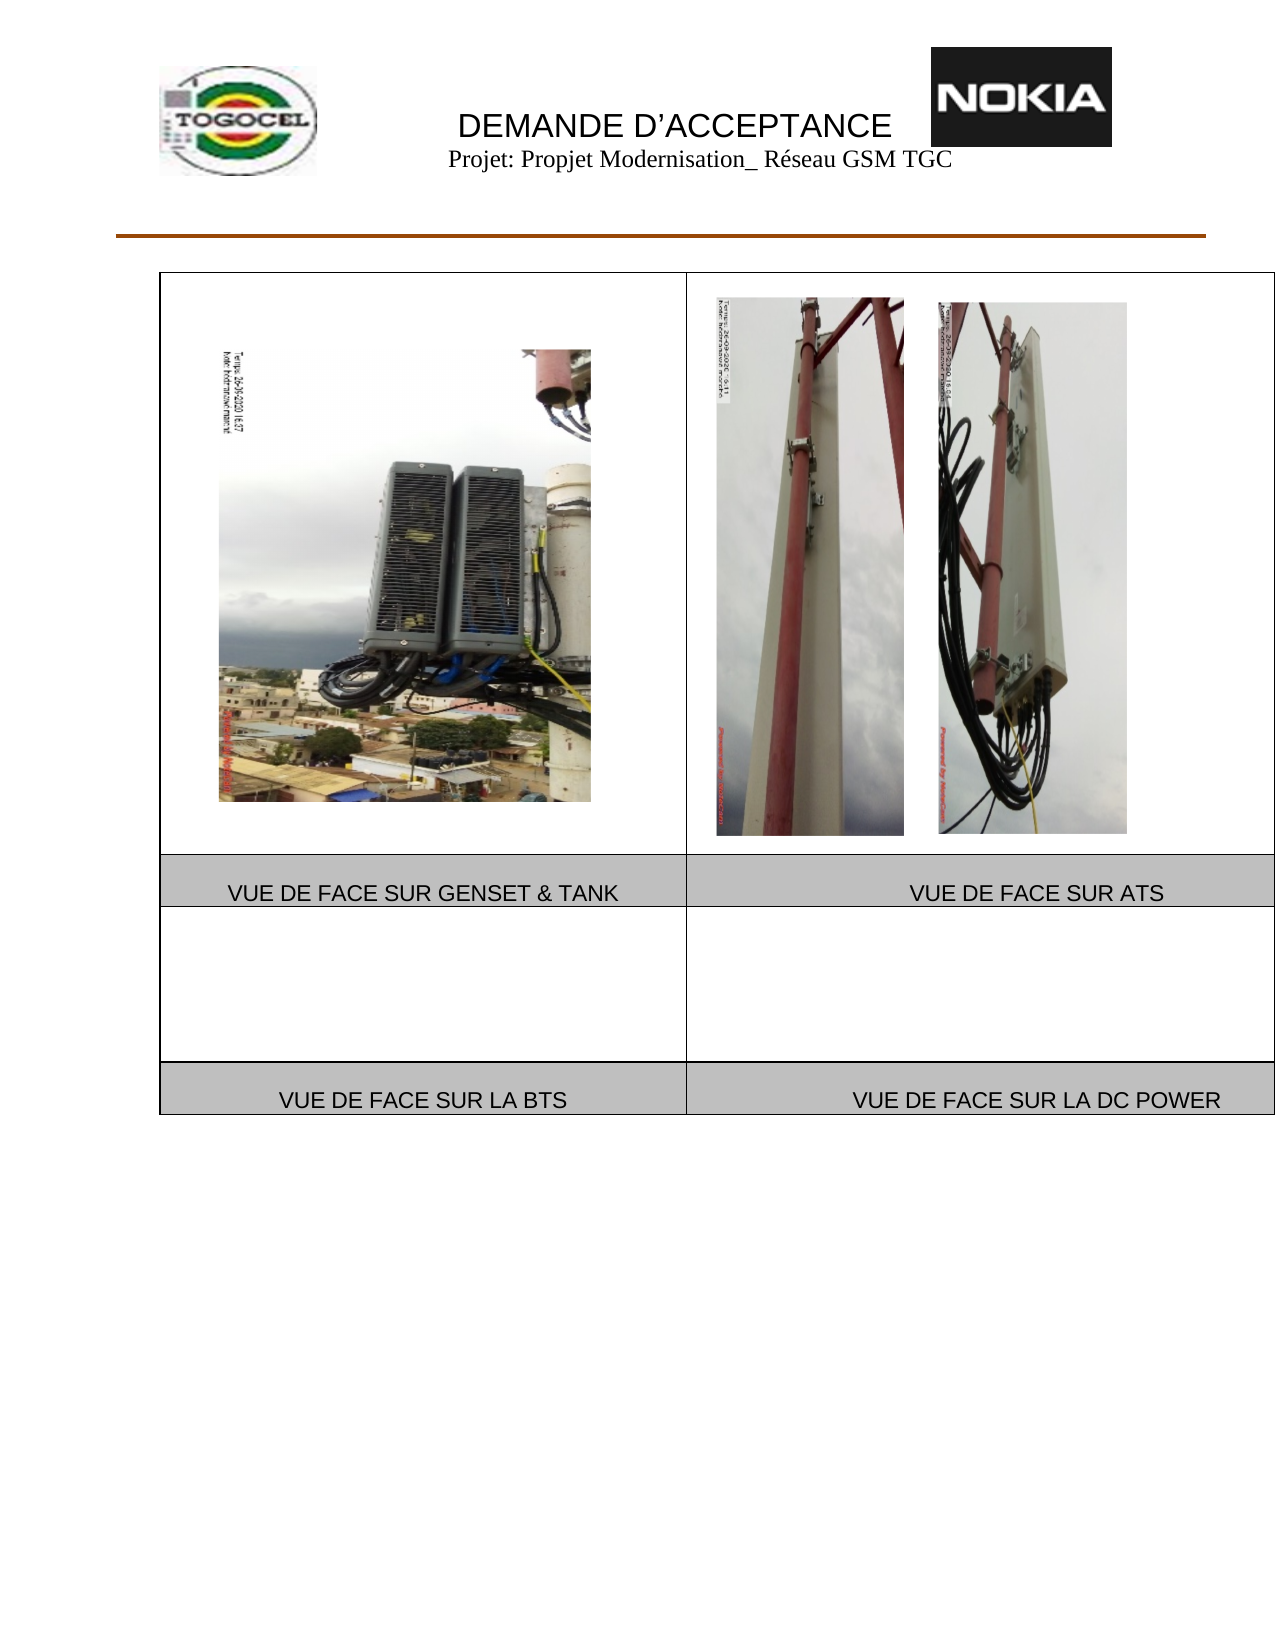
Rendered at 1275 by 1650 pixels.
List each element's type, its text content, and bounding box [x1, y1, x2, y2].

picture [219, 350, 591, 802]
table_cell VUE DE FACE SUR GENSET & TANK [161, 855, 686, 906]
table_cell [161, 907, 686, 1061]
picture [939, 303, 1127, 834]
table_cell VUE DE FACE SUR LA DC POWER [687, 1063, 1274, 1114]
table_cell [161, 273, 686, 854]
picture [717, 298, 904, 836]
table_cell VUE DE FACE SUR LA BTS [161, 1063, 686, 1114]
picture [159, 66, 318, 176]
table_cell VUE DE FACE SUR ATS [687, 855, 1274, 906]
table_cell [687, 907, 1274, 1061]
table_cell [687, 273, 1274, 854]
